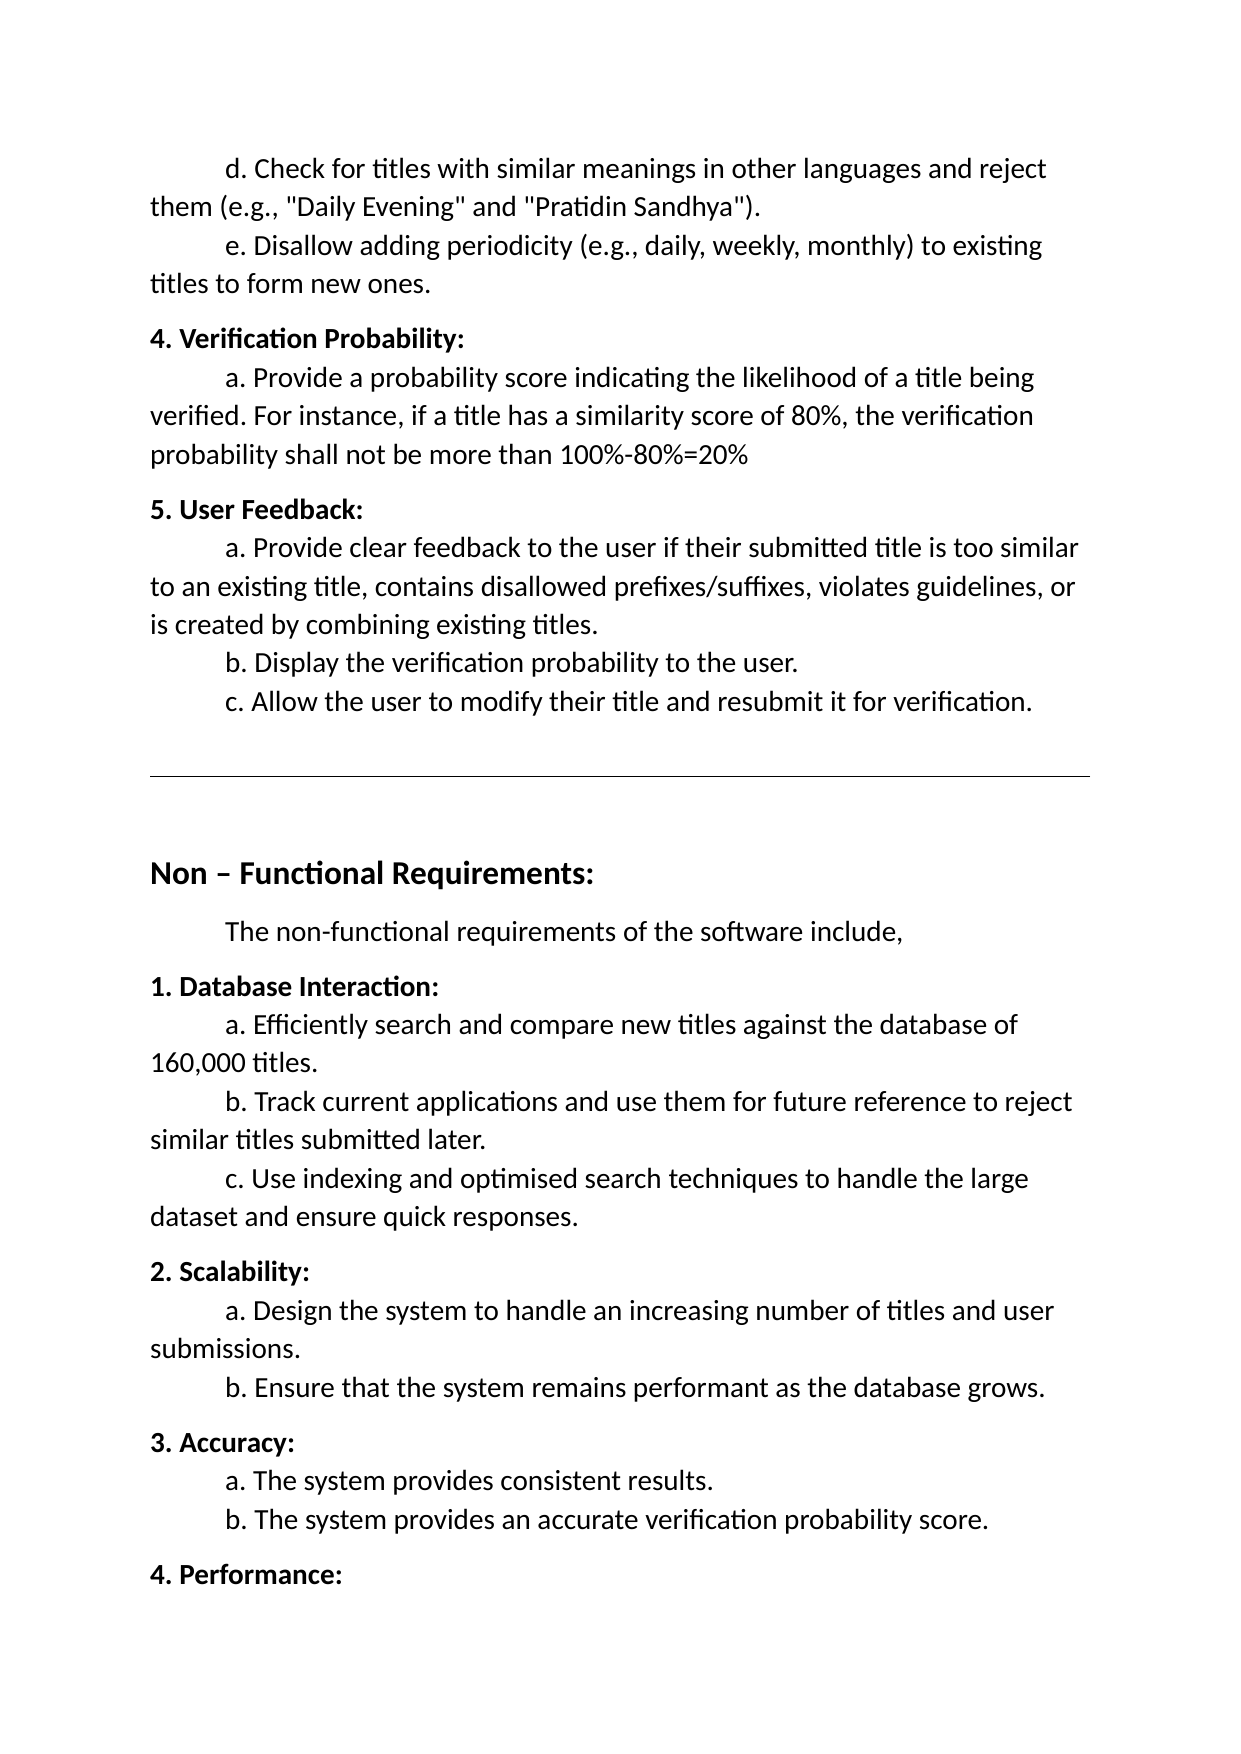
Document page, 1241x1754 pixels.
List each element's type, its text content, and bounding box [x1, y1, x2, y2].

text The non-functional requirements of the software include, [150, 913, 1090, 948]
text b. Track current applications and use them for future reference to reject similar titles submitted later. [150, 1083, 1090, 1157]
text b. Display the verification probability to the user. [150, 644, 1090, 680]
text b. The system provides an accurate verification probability score. [150, 1501, 1090, 1536]
text Non – Functional Requirements: [150, 852, 1090, 893]
text a. Provide a probability score indicating the likelihood of a title being verified. For instance, if a title has a similarity score of 80%, the verification probability shall not be more than 100%-80%=20% [150, 359, 1090, 471]
text 2. Scalability: [150, 1253, 1090, 1289]
text a. Provide clear feedback to the user if their submitted title is too similar to an existing title, contains disallowed prefixes/suffixes, violates guidelines, or is created by combining existing titles. [150, 529, 1090, 642]
text 4. Performance: [150, 1556, 1090, 1591]
text 5. User Feedback: [150, 491, 1090, 526]
text e. Disallow adding periodicity (e.g., daily, weekly, monthly) to existing titles to form new ones. [150, 227, 1090, 301]
text c. Use indexing and optimised search techniques to handle the large dataset and ensure quick responses. [150, 1160, 1090, 1234]
text a. The system provides consistent results. [150, 1462, 1090, 1498]
text 3. Accuracy: [150, 1424, 1090, 1459]
text a. Efficiently search and compare new titles against the database of 160,000 titles. [150, 1006, 1090, 1080]
text c. Allow the user to modify their title and resubmit it for verification. [150, 683, 1090, 719]
text 4. Verification Probability: [150, 320, 1090, 356]
text a. Design the system to handle an increasing number of titles and user submissions. [150, 1292, 1090, 1366]
text 1. Database Interaction: [150, 968, 1090, 1003]
text d. Check for titles with similar meanings in other languages and reject them (e.g., "Daily Evening" and "Pratidin Sandhya"). [150, 150, 1090, 224]
text b. Ensure that the system remains performant as the database grows. [150, 1369, 1090, 1404]
